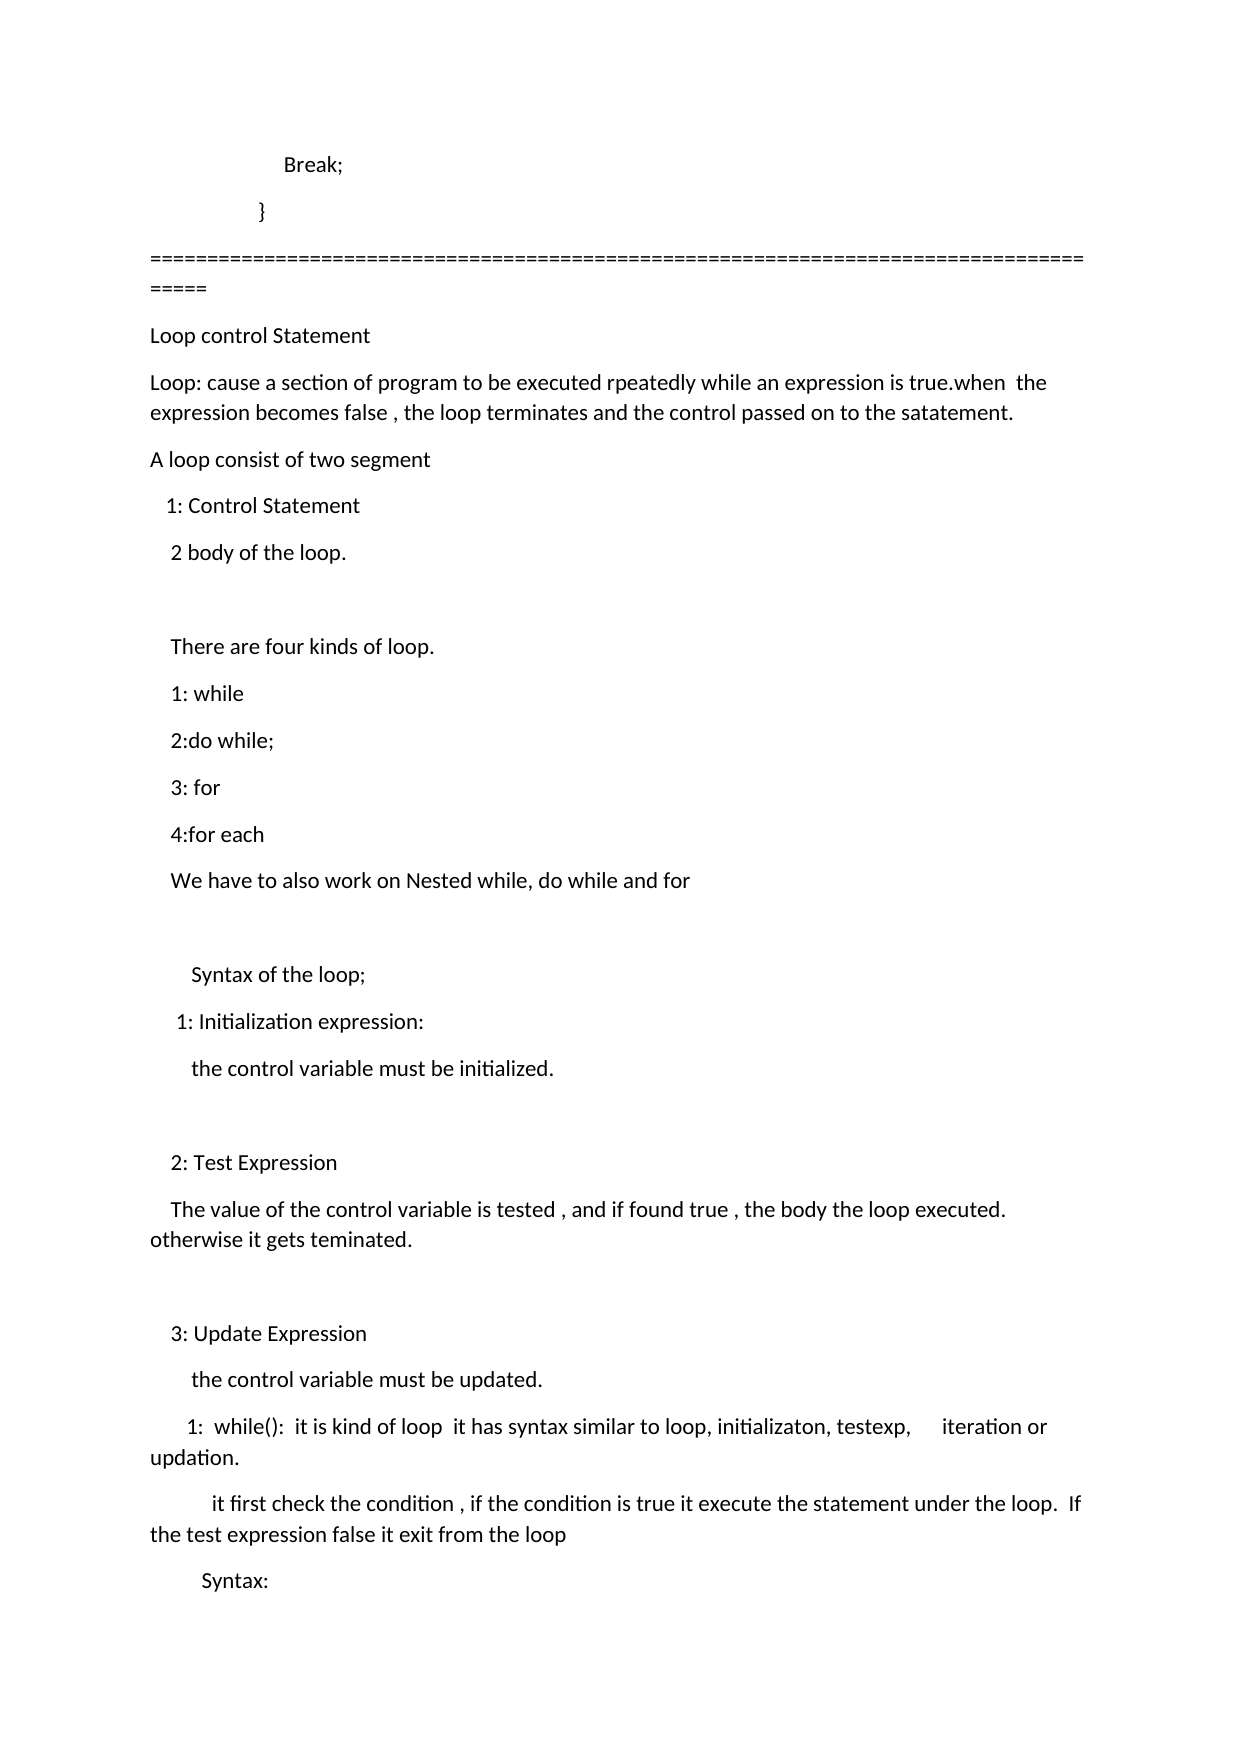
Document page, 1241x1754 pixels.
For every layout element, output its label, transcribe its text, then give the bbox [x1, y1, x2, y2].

text Break; [150, 150, 1090, 178]
text the control variable must be updated. [150, 1366, 1090, 1394]
text } [150, 197, 1090, 225]
text 3: for [150, 773, 1090, 801]
text ======================================================================================= [150, 244, 1090, 302]
text Loop control Statement [150, 321, 1090, 349]
text 1: while [150, 679, 1090, 707]
text Syntax: [150, 1567, 1090, 1595]
text The value of the control variable is tested , and if found true , the body the loop executed. otherwise it gets teminated. [150, 1195, 1090, 1253]
text 2:do while; [150, 726, 1090, 754]
text We have to also work on Nested while, do while and for [150, 867, 1090, 895]
text 1: Control Statement [150, 492, 1090, 520]
text the control variable must be initialized. [150, 1054, 1090, 1082]
text 2: Test Expression [150, 1148, 1090, 1176]
text 3: Update Expression [150, 1319, 1090, 1347]
text 1: Initialization expression: [150, 1007, 1090, 1035]
text 2 body of the loop. [150, 538, 1090, 567]
text it first check the condition , if the condition is true it execute the statement under the loop. If the test expression false it exit from the loop [150, 1489, 1090, 1548]
text A loop consist of two segment [150, 445, 1090, 473]
text There are four kinds of loop. [150, 632, 1090, 660]
text 4:for each [150, 820, 1090, 848]
text 1: while(): it is kind of loop it has syntax similar to loop, initializaton, testexp, iteration or updation. [150, 1412, 1090, 1471]
text Syntax of the loop; [150, 960, 1090, 988]
text Loop: cause a section of program to be executed rpeatedly while an expression is true.when the expression becomes false , the loop terminates and the control passed on to the satatement. [150, 368, 1090, 426]
